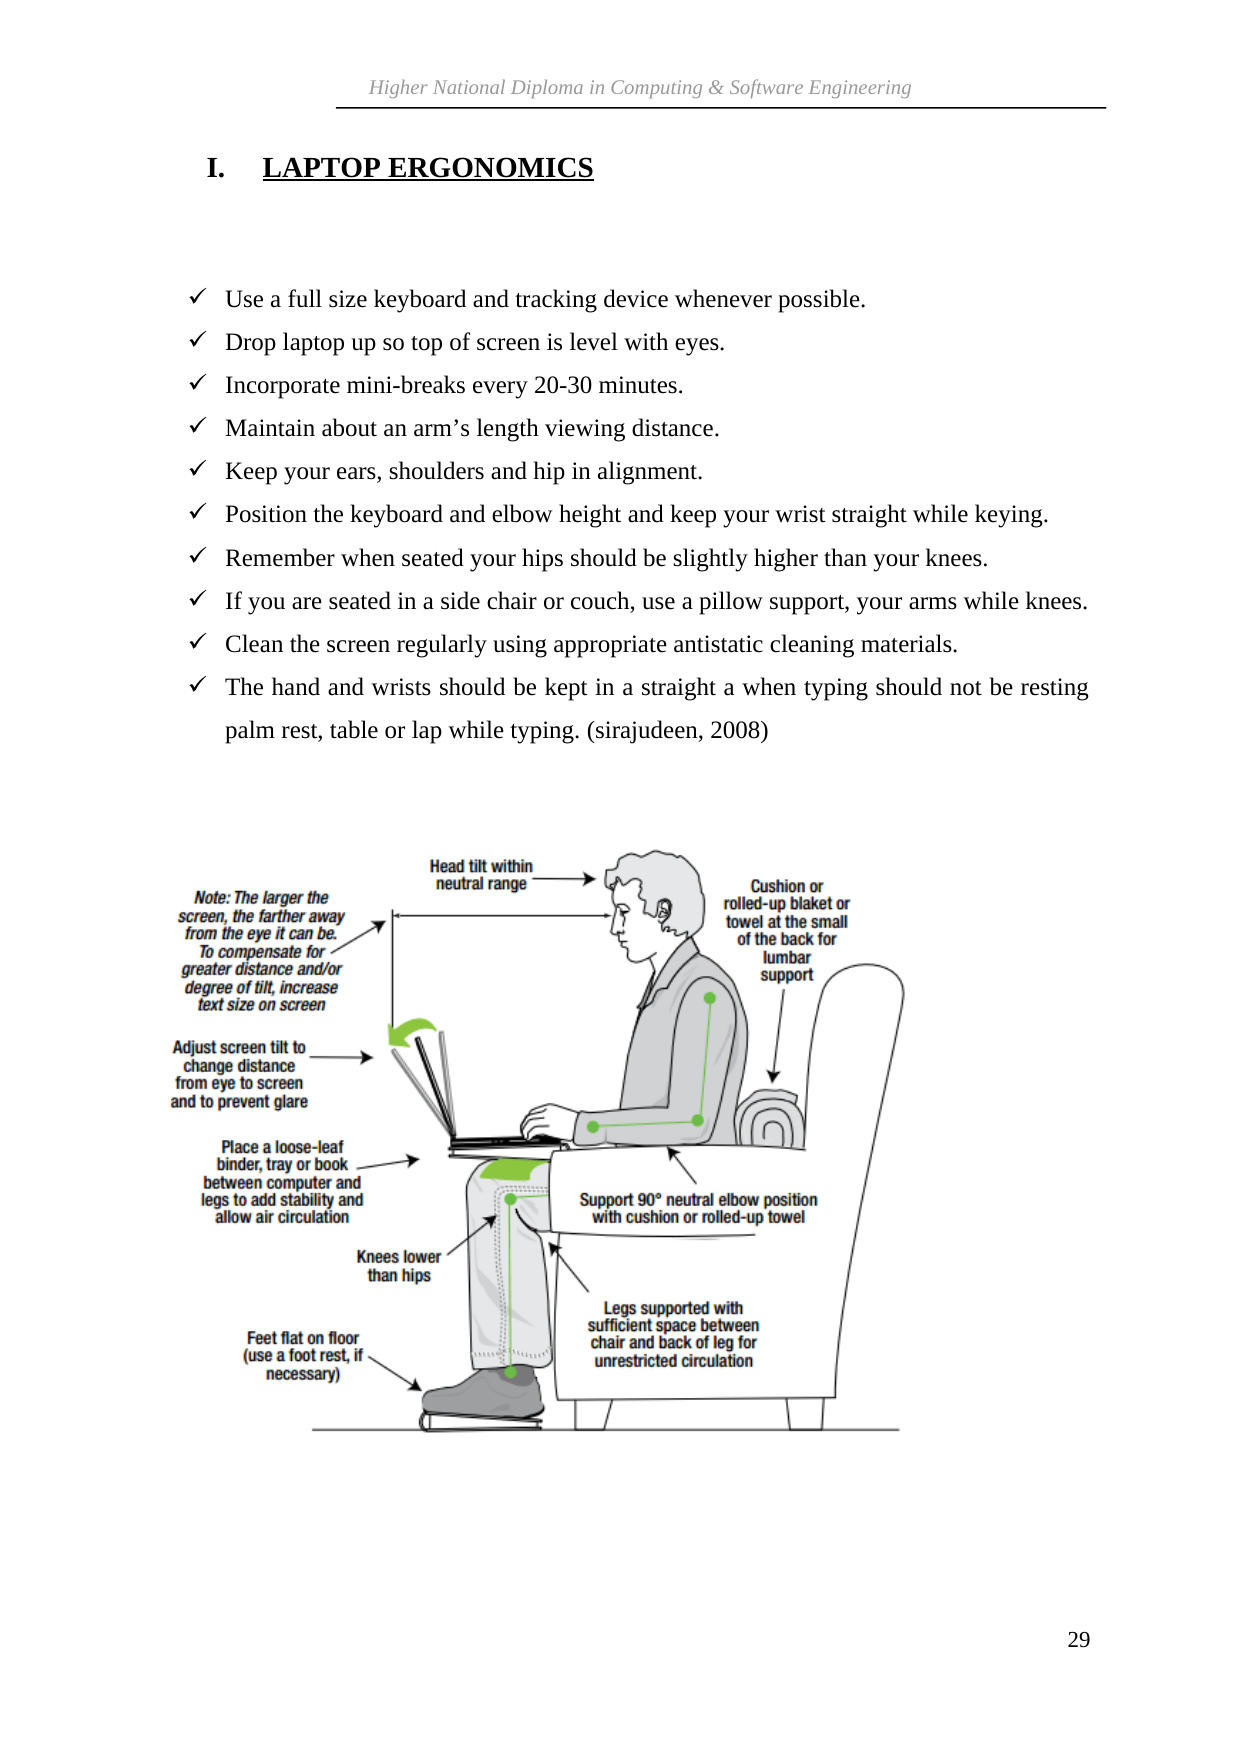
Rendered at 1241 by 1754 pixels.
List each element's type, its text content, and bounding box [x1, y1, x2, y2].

list Clean the screen regularly using appropriate antistatic cleaning materials. [187, 629, 1090, 658]
picture [150, 834, 919, 1454]
list Keep your ears, shoulders and hip in alignment. [187, 456, 1090, 485]
list Drop laptop up so top of screen is level with eyes. [187, 327, 1090, 356]
list Remember when seated your hips should be slightly higher than your knees. [187, 543, 1090, 571]
list Position the keyboard and elbow height and keep your wrist straight while keying. [187, 499, 1090, 528]
list If you are seated in a side chair or couch, use a pillow support, your arms while knees. [187, 586, 1090, 614]
list Use a full size keyboard and tracking device whenever possible. [187, 284, 1090, 313]
list The hand and wrists should be kept in a straight a when typing should not be resting palm rest, table or lap while typing. [187, 672, 1090, 744]
list Maintain about an arm’s length viewing distance. [187, 413, 1090, 442]
list LAPTOP ERGONOMICS [225, 150, 1090, 183]
list Incorporate mini-breaks every 20-30 minutes. [187, 370, 1090, 399]
